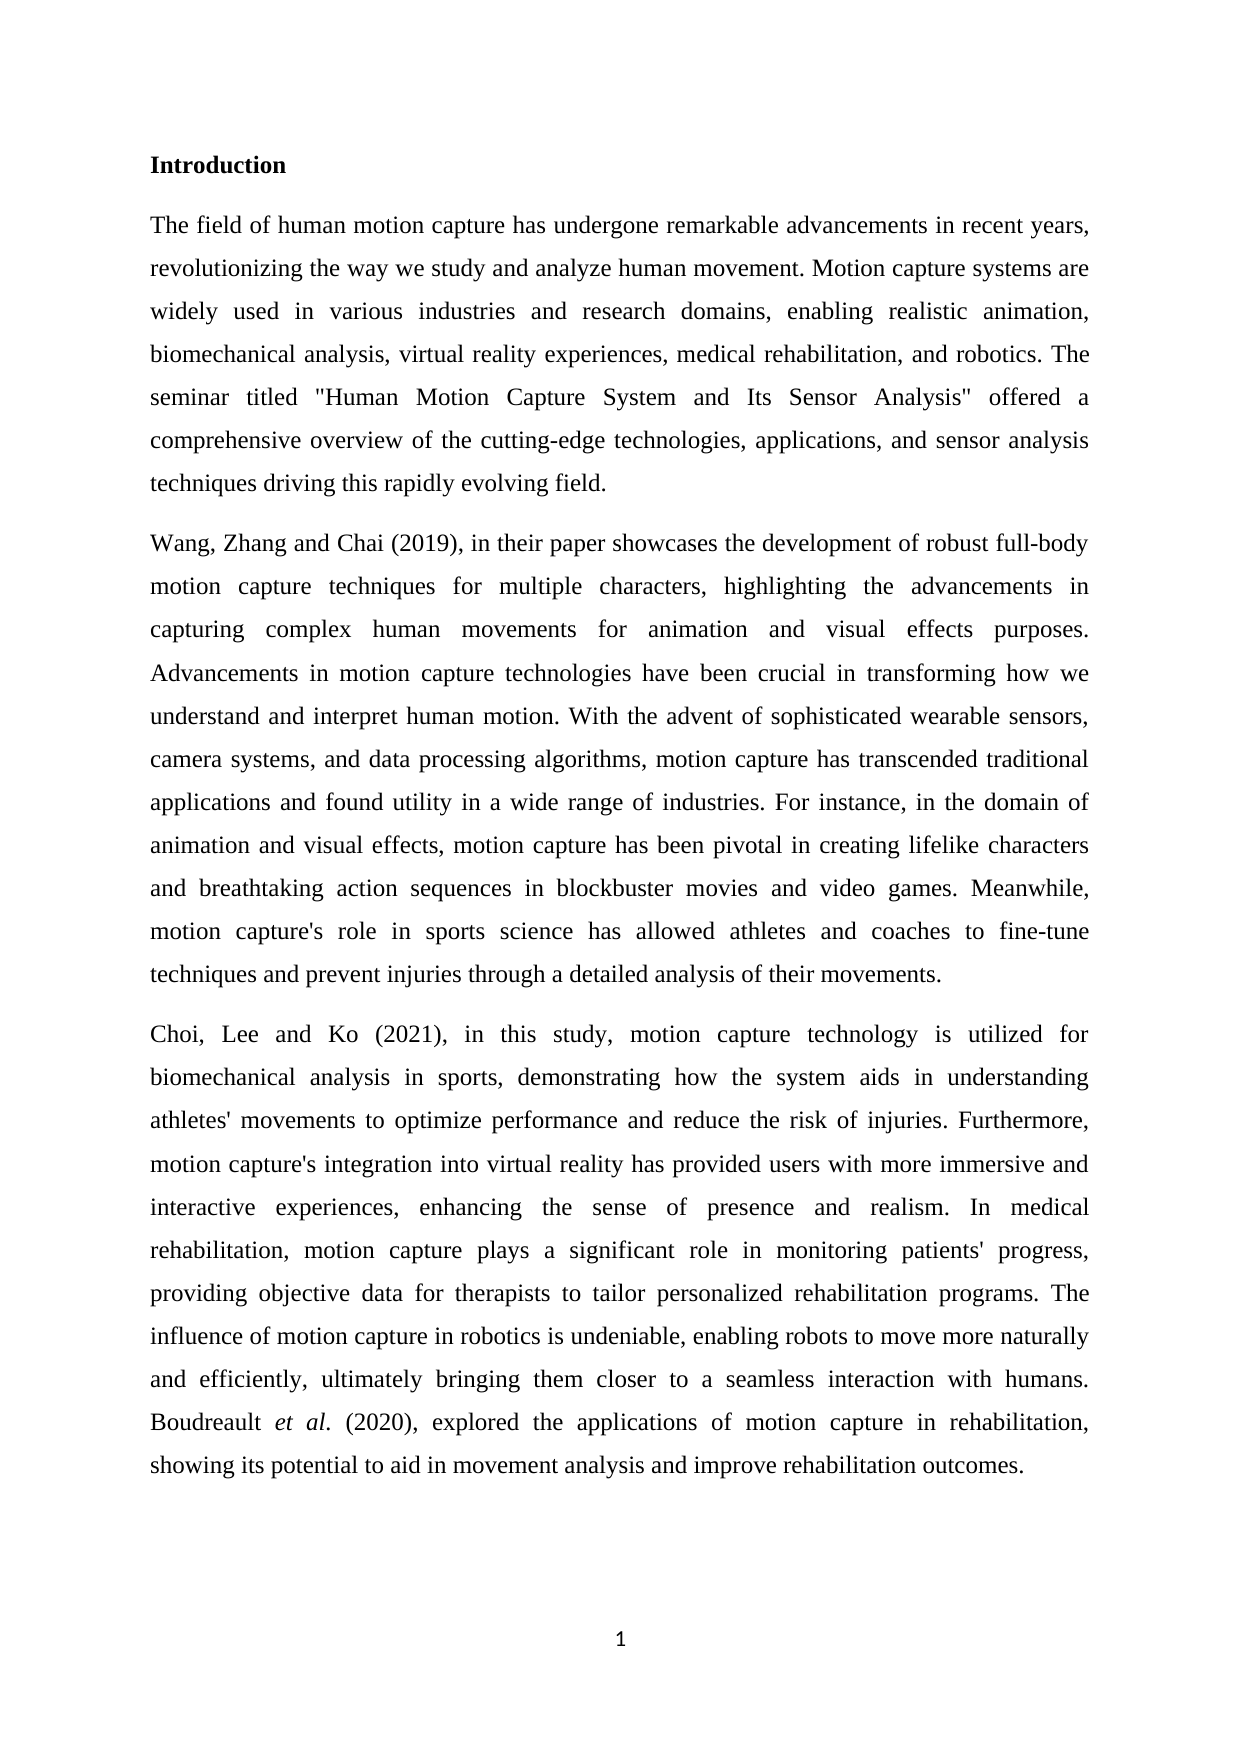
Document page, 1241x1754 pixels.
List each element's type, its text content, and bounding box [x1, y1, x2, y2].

text Wang, Zhang and Chai (2019), in their paper showcases the development of robust full-body motion capture techniques for multiple characters, highlighting the advancements in capturing complex human movements for animation and visual effects purposes. Advancements in motion capture technologies have been crucial in transforming how we understand and interpret human motion. With the advent of sophisticated wearable sensors, camera systems, and data processing algorithms, motion capture has transcended traditional applications and found utility in a wide range of industries. For instance, in the domain of animation and visual effects, motion capture has been pivotal in creating lifelike characters and breathtaking action sequences in blockbuster movies and video games. Meanwhile, motion capture's role in sports science has allowed athletes and coaches to fine-tune techniques and prevent injuries through a detailed analysis of their movements. [150, 528, 1090, 988]
text Introduction [150, 150, 1090, 179]
text The field of human motion capture has undergone remarkable advancements in recent years, revolutionizing the way we study and analyze human movement. Motion capture systems are widely used in various industries and research domains, enabling realistic animation, biomechanical analysis, virtual reality experiences, medical rehabilitation, and robotics. The seminar titled "Human Motion Capture System and Its Sensor Analysis" offered a comprehensive overview of the cutting-edge technologies, applications, and sensor analysis techniques driving this rapidly evolving field. [150, 210, 1090, 497]
text Choi, Lee and Ko (2021), in this study, motion capture technology is utilized for biomechanical analysis in sports, demonstrating how the system aids in understanding athletes' movements to optimize performance and reduce the risk of injuries. Furthermore, motion capture's integration into virtual reality has provided users with more immersive and interactive experiences, enhancing the sense of presence and realism. In medical rehabilitation, motion capture plays a significant role in monitoring patients' progress, providing objective data for therapists to tailor personalized rehabilitation programs. The influence of motion capture in robotics is undeniable, enabling robots to move more naturally and efficiently, ultimately bringing them closer to a seamless interaction with humans. Boudreault et al. (2020), explored the applications of motion capture in rehabilitation, showing its potential to aid in movement analysis and improve rehabilitation outcomes. [150, 1019, 1090, 1479]
